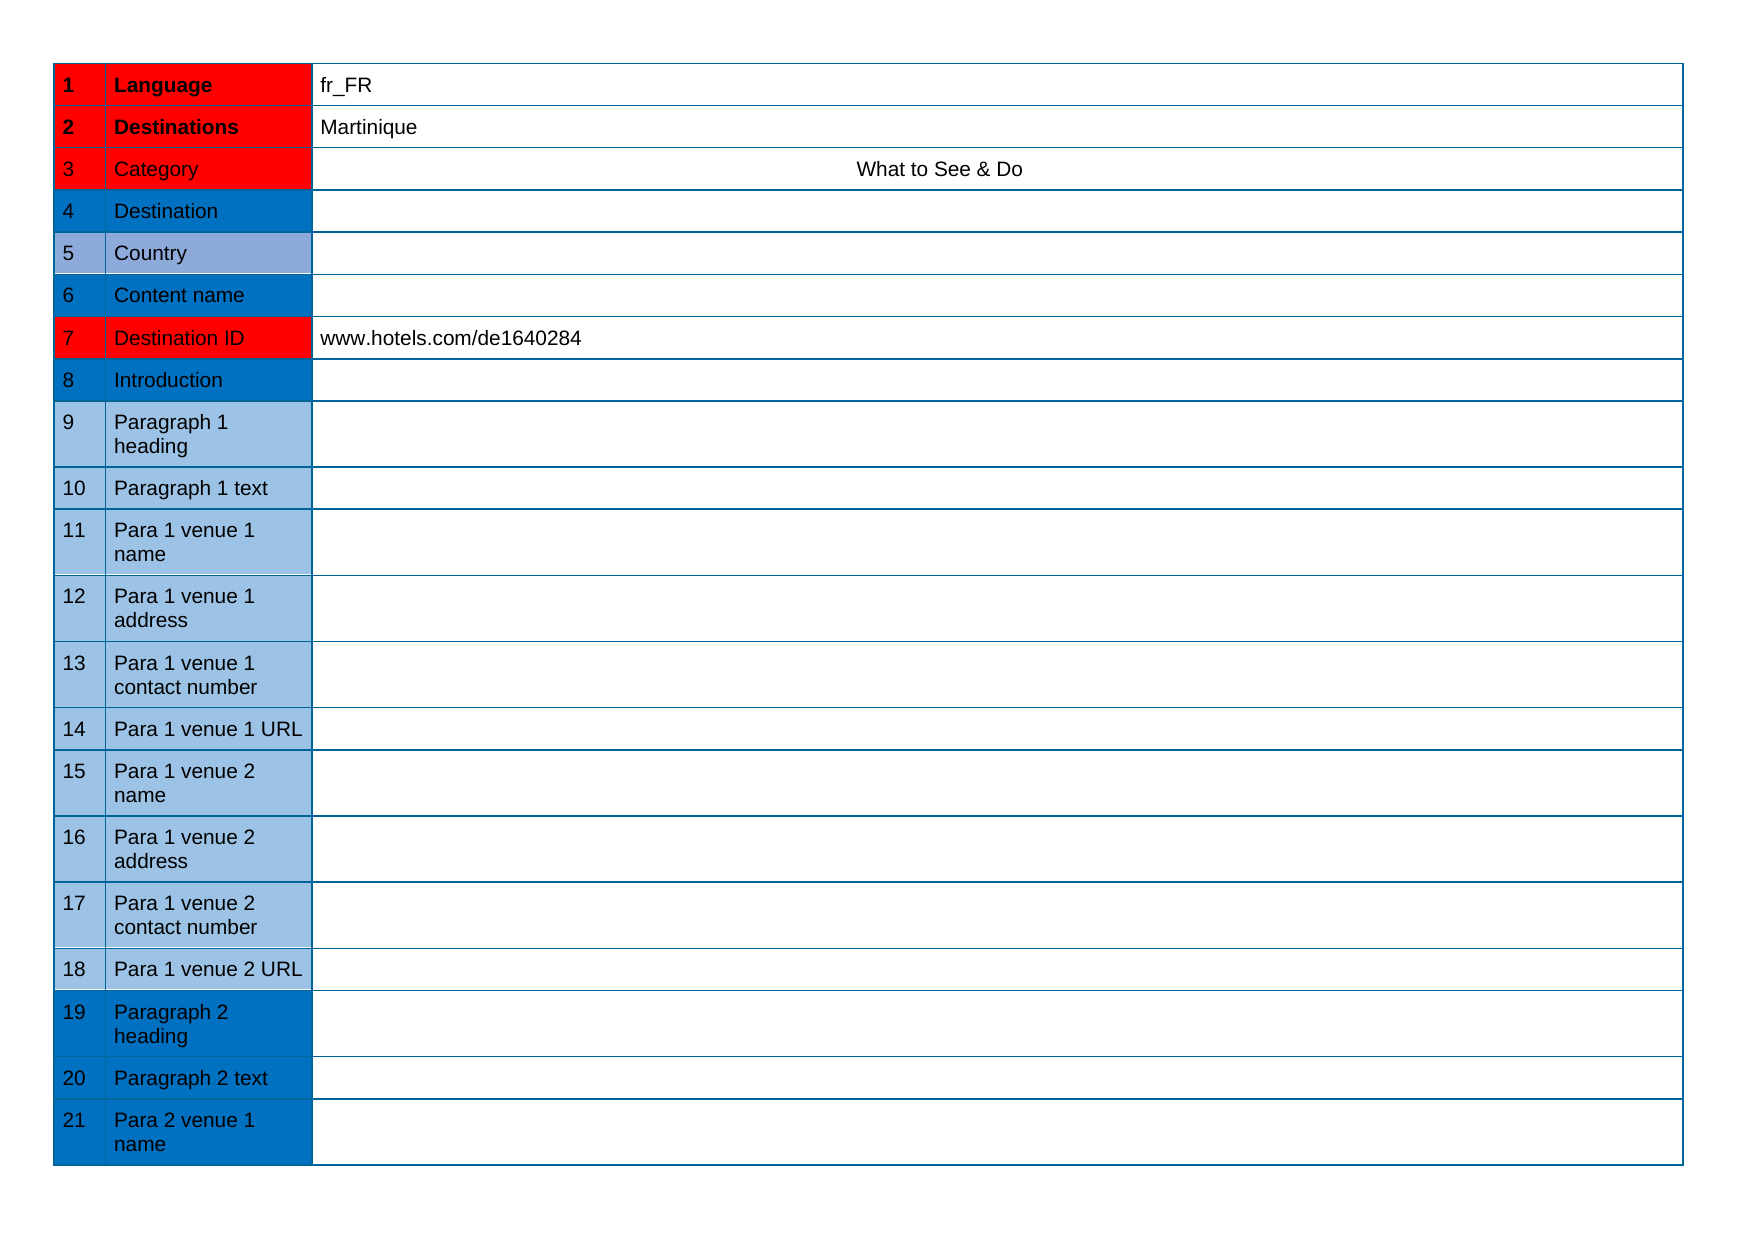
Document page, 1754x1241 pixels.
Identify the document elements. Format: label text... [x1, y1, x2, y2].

table_header 1 [55, 64, 105, 105]
table_cell 3 [55, 148, 105, 189]
table_cell Para 1 venue 1 URL [106, 708, 311, 749]
table_cell 12 [55, 576, 105, 641]
table_cell Para 1 venue 2 URL [106, 949, 311, 989]
table_cell Para 1 venue 2 contact number [106, 883, 311, 947]
table_header fr_FR [313, 64, 1682, 105]
table_cell [313, 991, 1682, 1056]
table_cell Para 1 venue 2 name [106, 751, 311, 815]
table_cell 4 [55, 191, 105, 231]
table_cell [313, 275, 1682, 316]
table_cell Introduction [106, 360, 311, 400]
table_cell Content name [106, 275, 311, 316]
table_cell [313, 576, 1682, 641]
table_cell 8 [55, 360, 105, 400]
table_cell 2 [55, 106, 105, 147]
table_cell [313, 468, 1682, 508]
table_cell 5 [55, 233, 105, 273]
table_cell 7 [55, 317, 105, 358]
table_cell Para 1 venue 1 contact number [106, 642, 311, 707]
table_cell What to See & Do [313, 148, 1682, 189]
table_cell 10 [55, 468, 105, 508]
table_cell 20 [55, 1057, 105, 1098]
table_cell [313, 817, 1682, 881]
table_cell 15 [55, 751, 105, 815]
table_cell Destination ID [106, 317, 311, 358]
table_cell 16 [55, 817, 105, 881]
table_cell 13 [55, 642, 105, 707]
table_cell Category [106, 148, 311, 189]
table_cell [313, 883, 1682, 947]
table_cell Para 2 venue 1 name [106, 1100, 311, 1164]
table_cell Para 1 venue 2 address [106, 817, 311, 881]
table_cell [313, 949, 1682, 989]
table_cell Martinique [313, 106, 1682, 147]
table_cell 14 [55, 708, 105, 749]
table_cell 11 [55, 510, 105, 574]
table_cell [313, 751, 1682, 815]
table_cell [313, 642, 1682, 707]
table_cell [313, 1057, 1682, 1098]
table_cell [313, 191, 1682, 231]
table_cell 17 [55, 883, 105, 947]
table_header Language [106, 64, 311, 105]
table_cell Destinations [106, 106, 311, 147]
table_cell Paragraph 1 text [106, 468, 311, 508]
table_cell 6 [55, 275, 105, 316]
table_cell Paragraph 1 heading [106, 402, 311, 466]
table_cell 18 [55, 949, 105, 989]
table_cell Destination [106, 191, 311, 231]
table_cell www.hotels.com/de1640284 [313, 317, 1682, 358]
table_cell Para 1 venue 1 name [106, 510, 311, 574]
table_cell 19 [55, 991, 105, 1056]
table_cell Paragraph 2 text [106, 1057, 311, 1098]
table_cell [313, 233, 1682, 273]
table_cell [313, 708, 1682, 749]
table_cell Para 1 venue 1 address [106, 576, 311, 641]
table_cell Country [106, 233, 311, 273]
table_cell [313, 360, 1682, 400]
table_cell [313, 1100, 1682, 1164]
table_cell [313, 402, 1682, 466]
table_cell [313, 510, 1682, 574]
table_cell 21 [55, 1100, 105, 1164]
table_cell 9 [55, 402, 105, 466]
table_cell Paragraph 2 heading [106, 991, 311, 1056]
